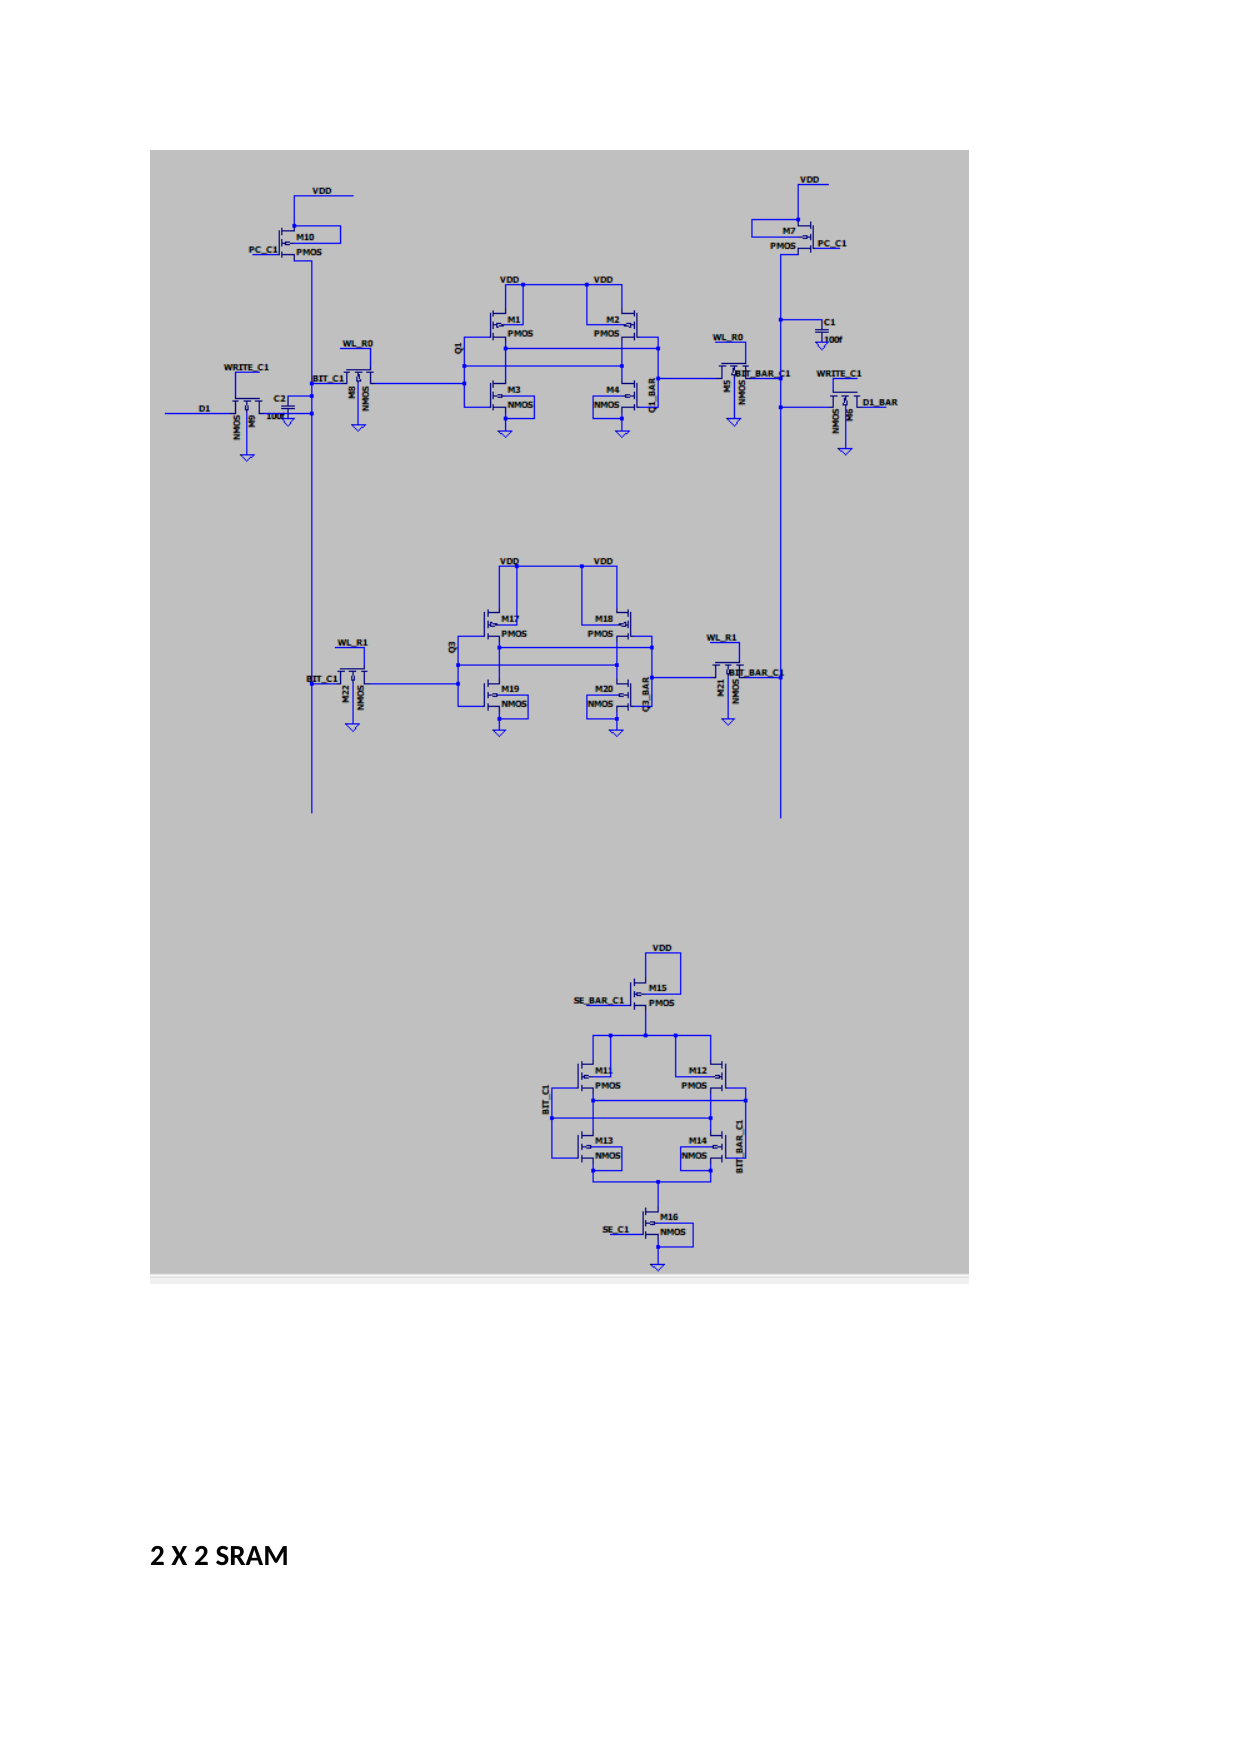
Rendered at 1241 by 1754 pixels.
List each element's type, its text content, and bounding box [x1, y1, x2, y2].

picture [150, 150, 969, 1284]
text 2 X 2 SRAM [150, 1537, 1090, 1573]
